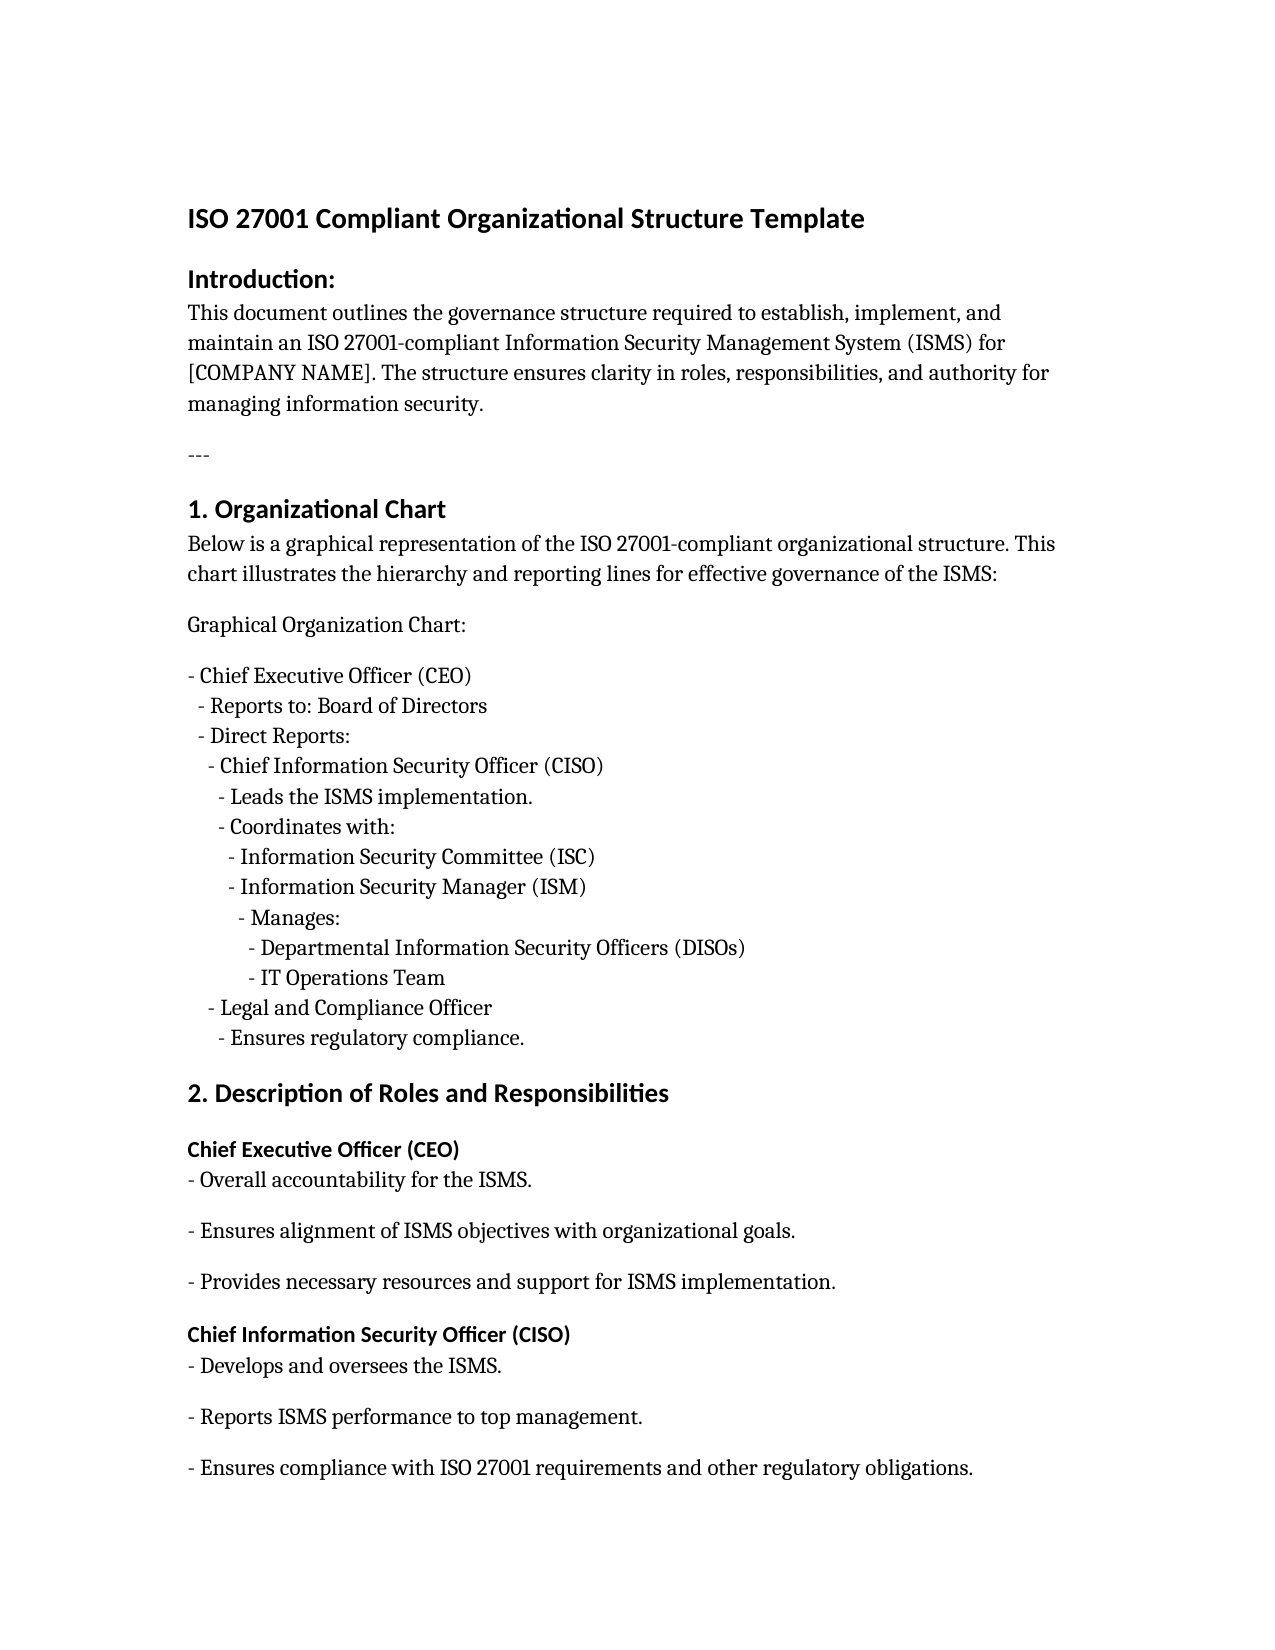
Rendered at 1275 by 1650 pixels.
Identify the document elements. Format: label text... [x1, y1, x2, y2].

text Graphical Organization Chart: [187, 612, 1087, 638]
text - Provides necessary resources and support for ISMS implementation. [187, 1269, 1087, 1296]
text This document outlines the governance structure required to establish, implement, and maintain an ISO 27001-compliant Information Security Management System (ISMS) for [COMPANY NAME]. The structure ensures clarity in roles, responsibilities, and authority for managing information security. [187, 300, 1087, 417]
text - Overall accountability for the ISMS. [187, 1167, 1087, 1193]
text - Ensures compliance with ISO 27001 requirements and other regulatory obligations. [187, 1454, 1087, 1481]
subtitle 2. Description of Roles and Responsibilities [187, 1076, 1087, 1109]
text --- [187, 441, 1087, 468]
text - Develops and oversees the ISMS. [187, 1352, 1087, 1379]
text - Reports ISMS performance to top management. [187, 1403, 1087, 1430]
subtitle 1. Organizational Chart [187, 492, 1087, 525]
text - Chief Executive Officer (CEO) - Reports to: Board of Directors - Direct Reports: - Chief Information Security Officer (CISO) - Leads the ISMS implementation. - Coordinates with: - Information Security Committee (ISC) - Information Security Manager (ISM) - Manages: - Departmental Information Security Officers (DISOs) - IT Operations Team - Legal and Compliance Officer - Ensures regulatory compliance. [187, 663, 1087, 1051]
subtitle Chief Information Security Officer (CISO) [187, 1320, 1087, 1348]
subtitle Introduction: [187, 262, 1087, 295]
text - Ensures alignment of ISMS objectives with organizational goals. [187, 1218, 1087, 1244]
subtitle Chief Executive Officer (CEO) [187, 1135, 1087, 1163]
text Below is a graphical representation of the ISO 27001-compliant organizational structure. This chart illustrates the hierarchy and reporting lines for effective governance of the ISMS: [187, 530, 1087, 587]
subtitle ISO 27001 Compliant Organizational Structure Template [187, 200, 1087, 236]
